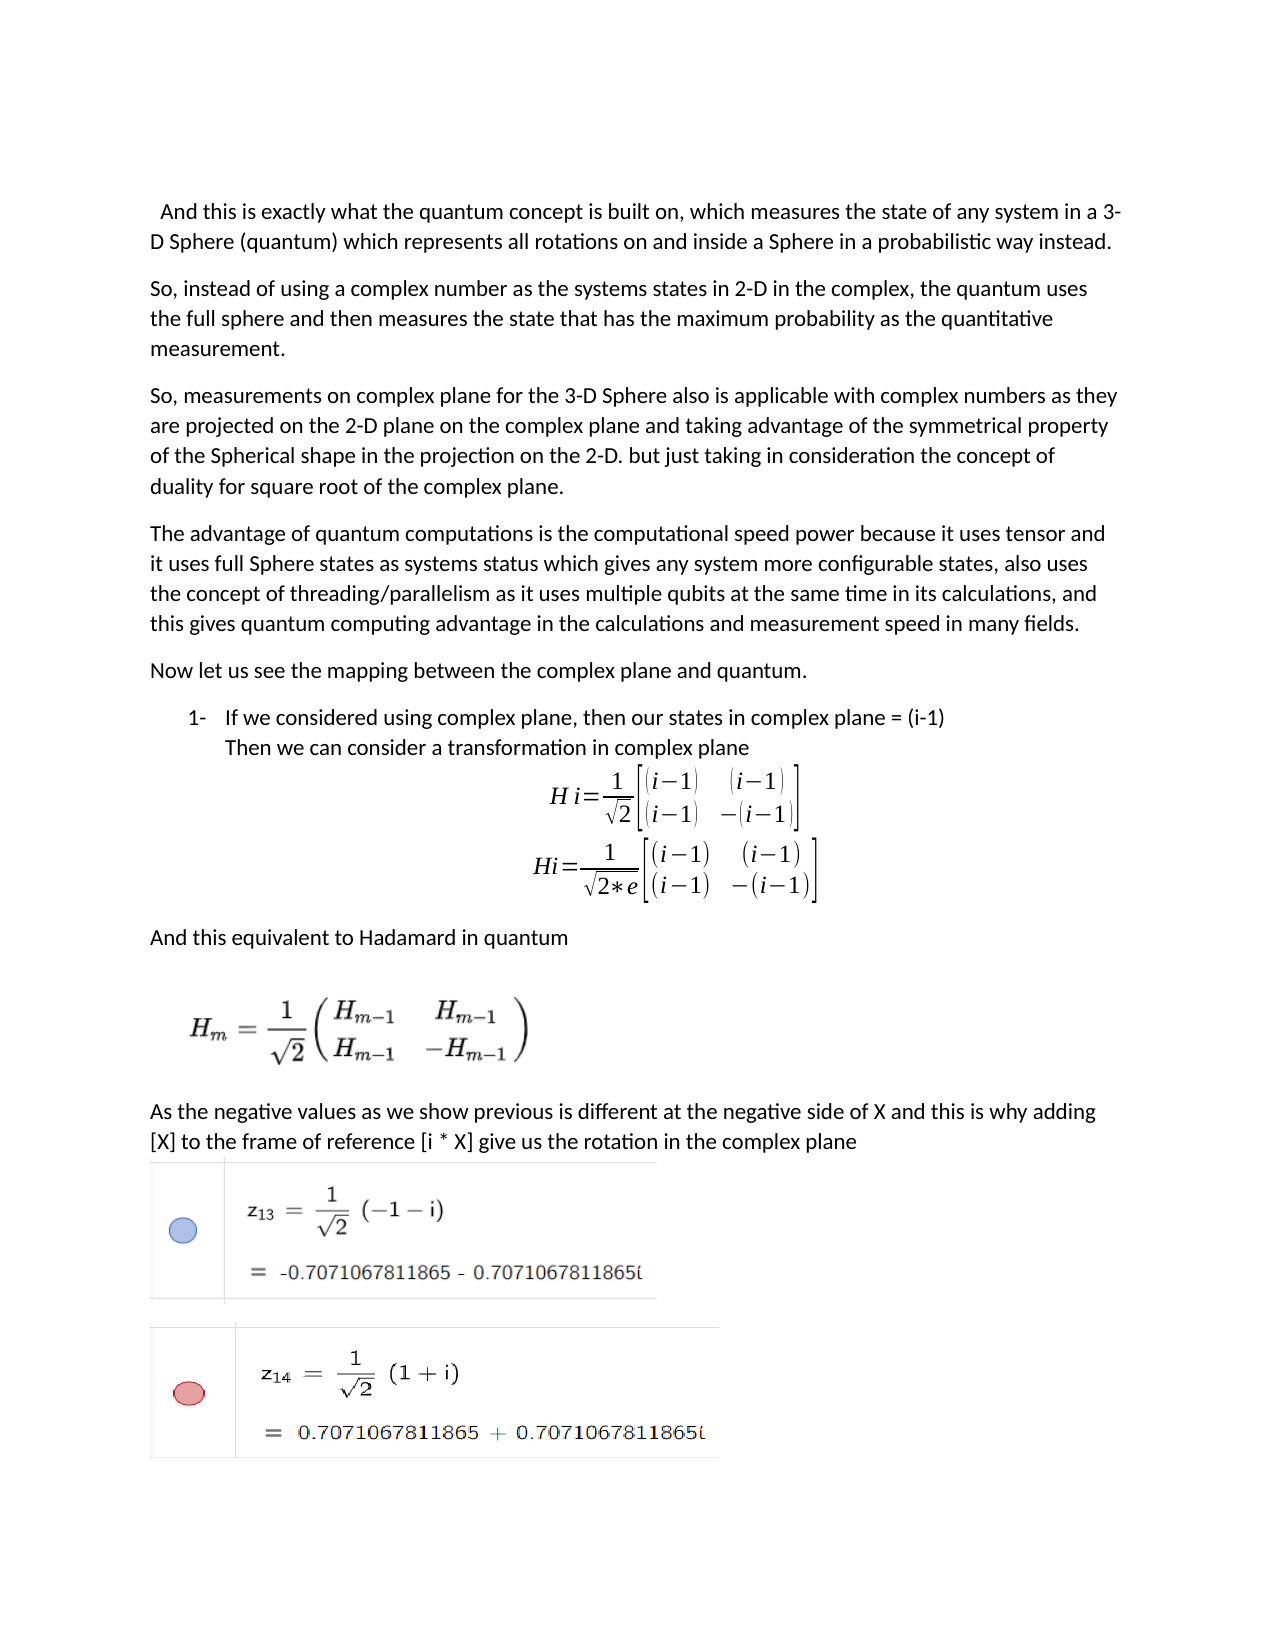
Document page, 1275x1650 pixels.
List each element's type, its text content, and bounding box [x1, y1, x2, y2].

text The advantage of quantum computations is the computational speed power because it uses tensor and it uses full Sphere states as systems status which gives any system more configurable states, also uses the concept of threading/parallelism as it uses multiple qubits at the same time in its calculations, and this gives quantum computing advantage in the calculations and measurement speed in many fields. [150, 519, 1125, 637]
text And this equivalent to Hadamard in quantum [150, 923, 1125, 951]
picture [150, 1157, 657, 1304]
text And this is exactly what the quantum concept is built on, which measures the state of any system in a 3-D Sphere (quantum) which represents all rotations on and inside a Sphere in a probabilistic way instead. [150, 197, 1125, 255]
picture [155, 969, 543, 1079]
list If we considered using complex plane, then our states in complex plane = (i-1) [187, 703, 1125, 731]
text So, measurements on complex plane for the 3-D Sphere also is applicable with complex numbers as they are projected on the 2-D plane on the complex plane and taking advantage of the symmetrical property of the Spherical shape in the projection on the 2-D. but just taking in consideration the concept of duality for square root of the complex plane. [150, 381, 1125, 500]
text So, instead of using a complex number as the systems states in 2-D in the complex, the quantum uses the full sphere and then measures the state that has the maximum probability as the quantitative measurement. [150, 274, 1125, 362]
list Then we can consider a transformation in complex plane [225, 733, 1125, 761]
picture [150, 1322, 719, 1458]
text Now let us see the mapping between the complex plane and quantum. [150, 656, 1125, 684]
